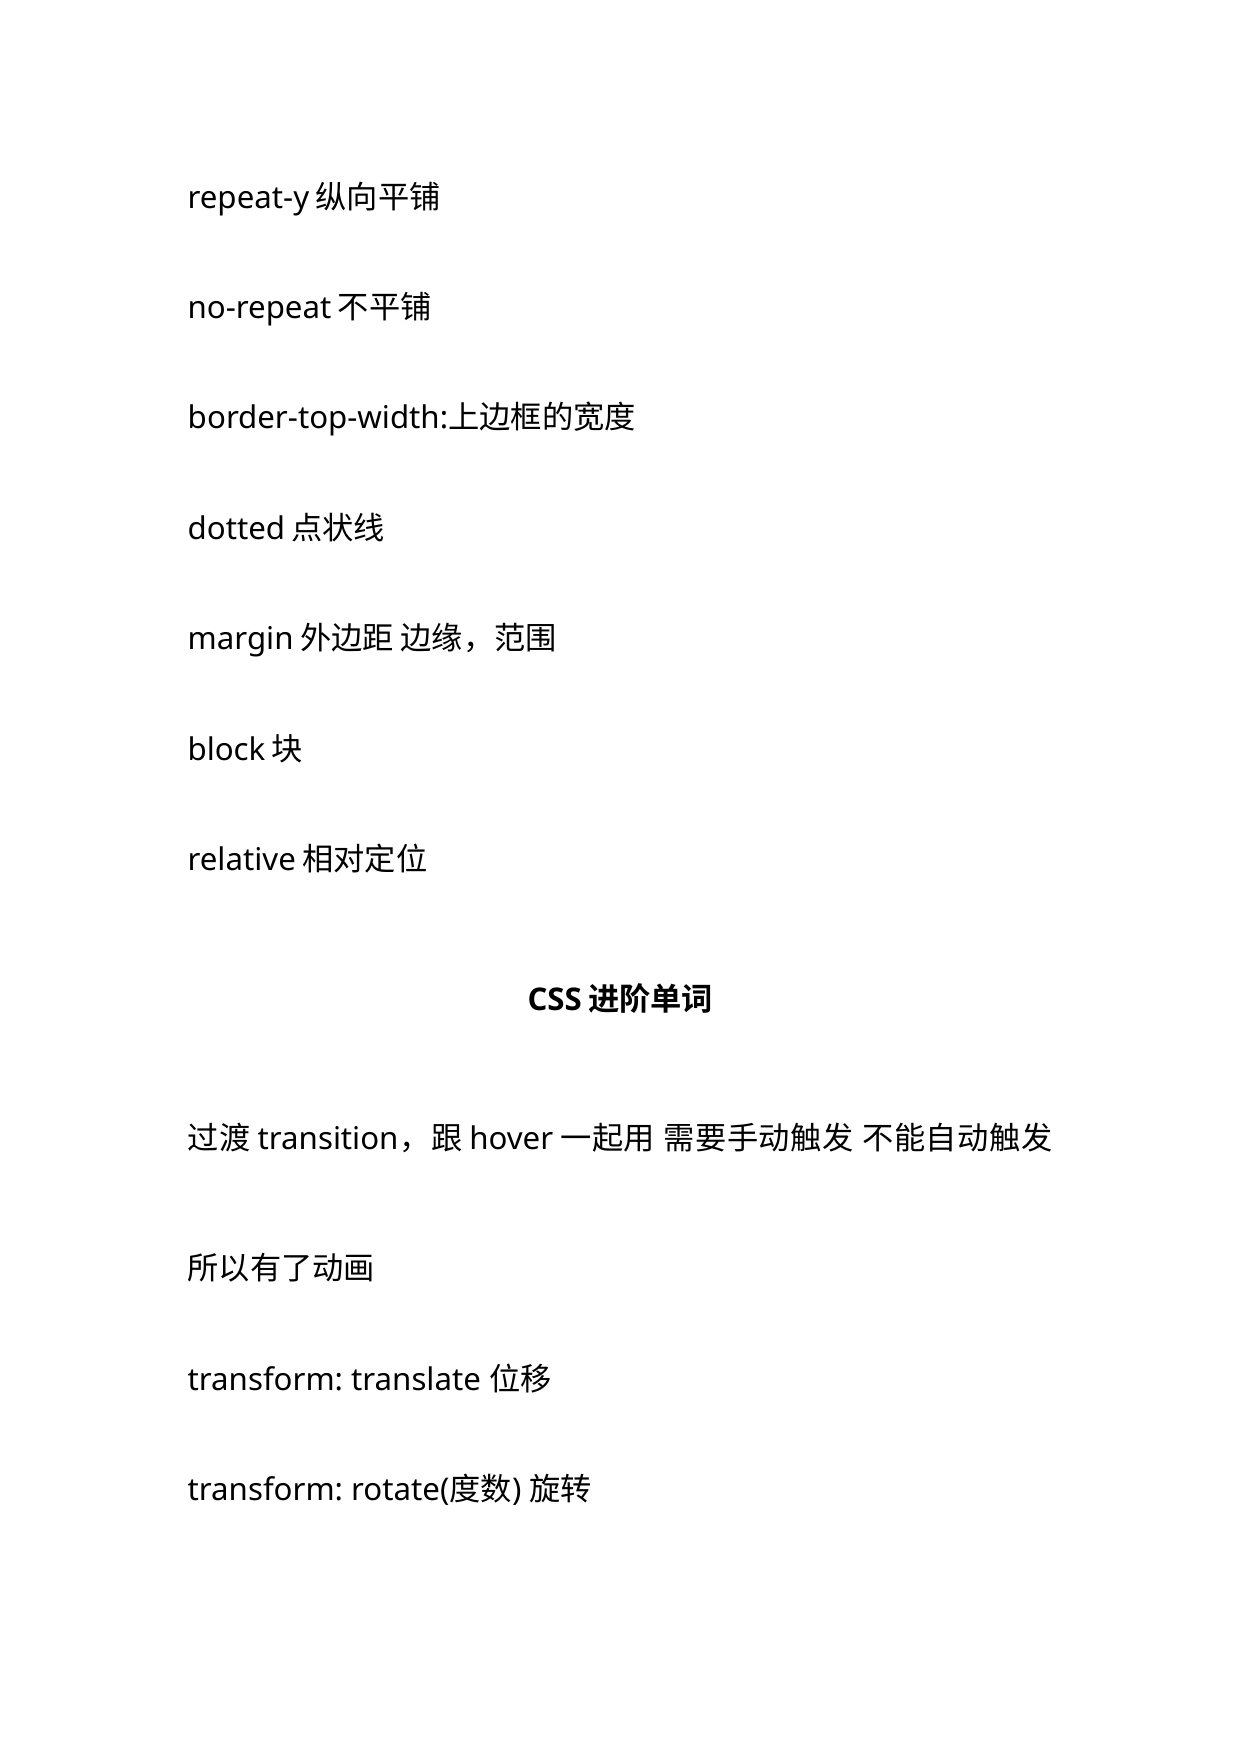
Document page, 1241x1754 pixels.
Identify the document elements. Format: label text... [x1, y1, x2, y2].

text dotted点状线 [187, 493, 1053, 558]
text repeat-y纵向平铺 [187, 162, 1053, 227]
text no-repeat不平铺 [187, 272, 1053, 337]
text transform: rotate(度数) 旋转 [187, 1454, 1053, 1519]
text relative相对定位 [187, 824, 1053, 889]
text margin外边距 边缘，范围 [187, 604, 1053, 669]
text 过渡transition，跟hover一起用 需要手动触发 不能自动触发 所以有了动画 [187, 1104, 1053, 1299]
subtitle CSS进阶单词 [187, 964, 1053, 1029]
text border-top-width:上边框的宽度 [187, 383, 1053, 448]
text block块 [187, 714, 1053, 779]
text transform: translate 位移 [187, 1344, 1053, 1409]
